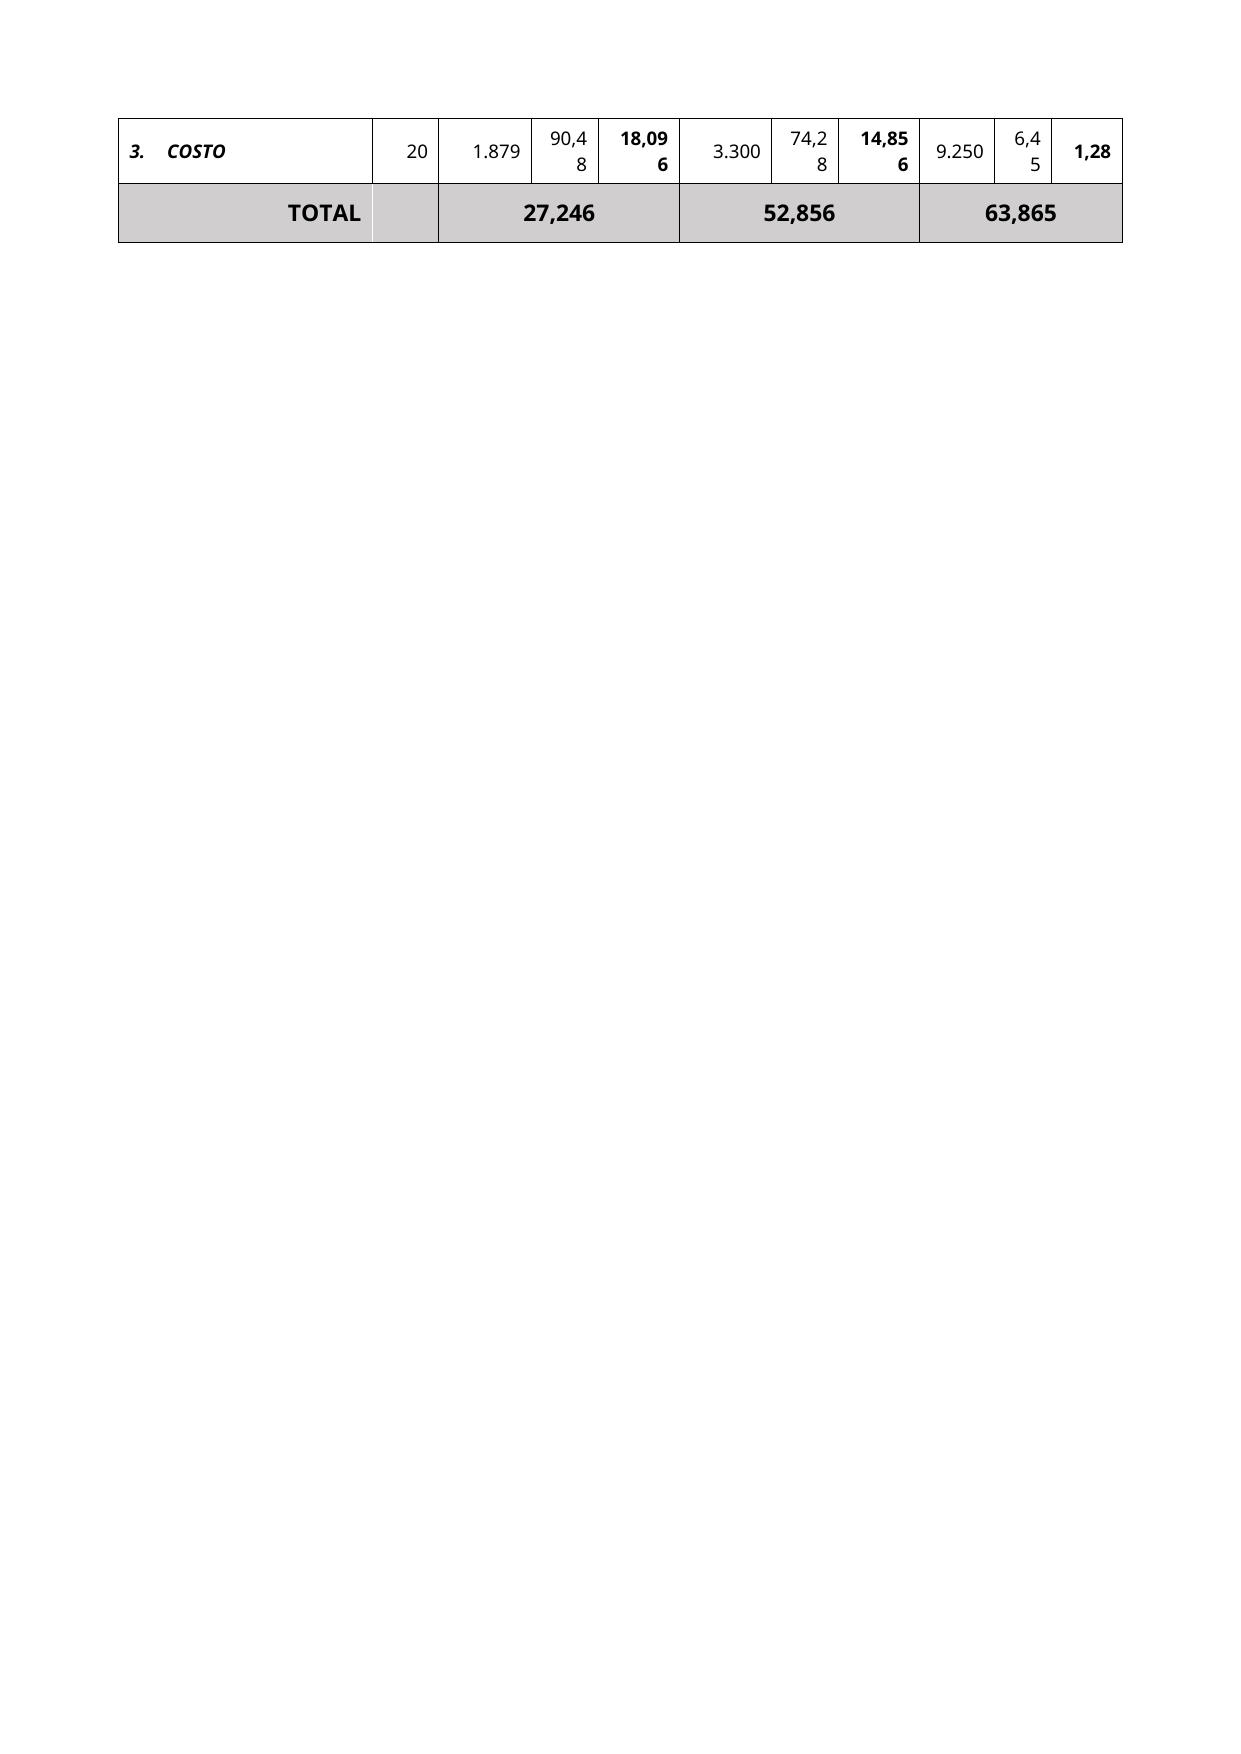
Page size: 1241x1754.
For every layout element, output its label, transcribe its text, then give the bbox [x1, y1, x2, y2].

table_cell 27,246 [439, 184, 679, 242]
table_cell 63,865 [920, 184, 1122, 242]
table_cell 1,28 [1052, 119, 1122, 183]
table_cell 90,48 [532, 119, 598, 183]
table_cell 52,856 [680, 184, 919, 242]
table_cell TOTAL [119, 184, 372, 242]
table_cell 20 [373, 119, 438, 183]
table_cell 9.250 [920, 119, 994, 183]
table_cell 3.300 [680, 119, 771, 183]
table_cell 14,856 [839, 119, 919, 183]
table_cell 74,28 [772, 119, 838, 183]
table_cell 1.879 [439, 119, 531, 183]
table_cell [373, 184, 438, 242]
table_cell 18,096 [599, 119, 679, 183]
table_cell 6,45 [995, 119, 1051, 183]
table_cell COSTO [119, 119, 372, 183]
